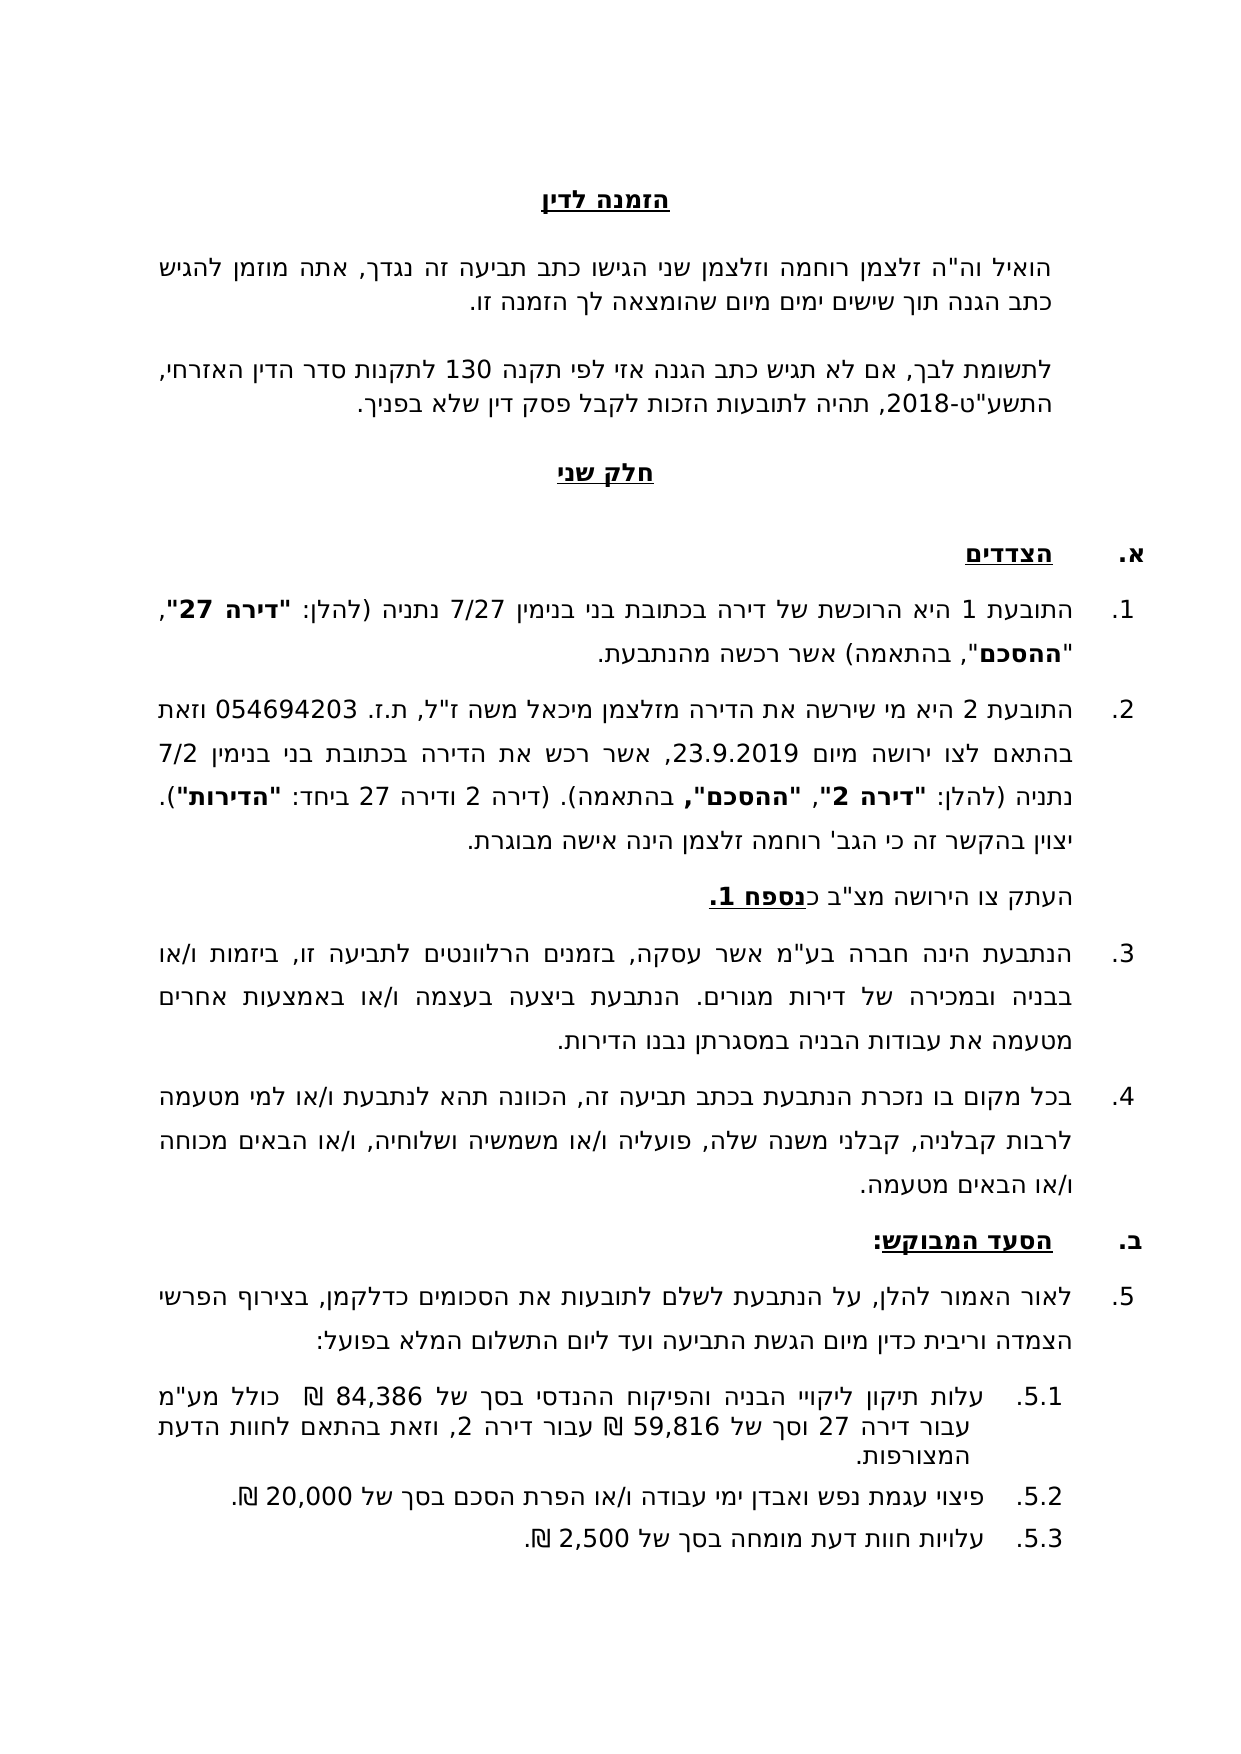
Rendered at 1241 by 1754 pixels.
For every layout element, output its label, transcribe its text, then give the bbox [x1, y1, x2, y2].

list התובעת 2 היא מי שירשה את הדירה מזלצמן מיכאל משה ז"ל, ת.ז. 054694203 וזאת בהתאם לצו ירושה מיום 23.9.2019, אשר רכש את הדירה בכתובת בני בנימין 7/2 נתניה (להלן: "דירה 2", "ההסכם", בהתאמה). (דירה 2 ודירה 27 ביחד: "הדירות"). יצוין בהקשר זה כי הגב' רוחמה זלצמן הינה אישה מבוגרת. [158, 695, 1111, 855]
list לאור האמור להלן, על הנתבעת לשלם לתובעות את הסכומים כדלקמן, בצירוף הפרשי הצמדה וריבית כדין מיום הגשת התביעה ועד ליום התשלום המלא בפועל: [158, 1282, 1111, 1355]
list הצדדים [158, 539, 1118, 568]
list פיצוי עגמת נפש ואבדן ימי עבודה ו/או הפרת הסכם בסך של 20,000 ₪. [158, 1482, 1016, 1512]
list הסעד המבוקש: [158, 1226, 1118, 1255]
text לתשומת לבך, אם לא תגיש כתב הגנה אזי לפי תקנה 130 לתקנות סדר הדין האזרחי, התשע"ט-2018, תהיה לתובעות הזכות לקבל פסק דין שלא בפניך. [158, 356, 1053, 418]
text הואיל וה"ה זלצמן רוחמה וזלצמן שני הגישו כתב תביעה זה נגדך, אתה מוזמן להגיש כתב הגנה תוך שישים ימים מיום שהומצאה לך הזמנה זו. [158, 253, 1053, 316]
text הזמנה לדין [158, 185, 1053, 214]
list עלויות חוות דעת מומחה בסך של 2,500 ₪. [158, 1524, 1016, 1553]
list בכל מקום בו נזכרת הנתבעת בכתב תביעה זה, הכוונה תהא לנתבעת ו/או למי מטעמה לרבות קבלניה, קבלני משנה שלה, פועליה ו/או משמשיה ושלוחיה, ו/או הבאים מכוחה ו/או הבאים מטעמה. [158, 1082, 1111, 1199]
list עלות תיקון ליקויי הבניה והפיקוח ההנדסי בסך של 84,386 ₪ כולל מע"מ עבור דירה 27 וסך של 59,816 ₪ עבור דירה 2, וזאת בהתאם לחוות הדעת המצורפות. [158, 1382, 1016, 1470]
list הנתבעת הינה חברה בע"מ אשר עסקה, בזמנים הרלוונטים לתביעה זו, ביזמות ו/או בבניה ובמכירה של דירות מגורים. הנתבעת ביצעה בעצמה ו/או באמצעות אחרים מטעמה את עבודות הבניה במסגרתן נבנו הדירות. [158, 939, 1111, 1055]
list התובעת 1 היא הרוכשת של דירה בכתובת בני בנימין 7/27 נתניה (להלן: "דירה 27", "ההסכם", בהתאמה) אשר רכשה מהנתבעת. [158, 595, 1111, 668]
list העתק צו הירושה מצ"ב כנספח 1. [158, 882, 1073, 912]
text חלק שני [158, 458, 1053, 487]
